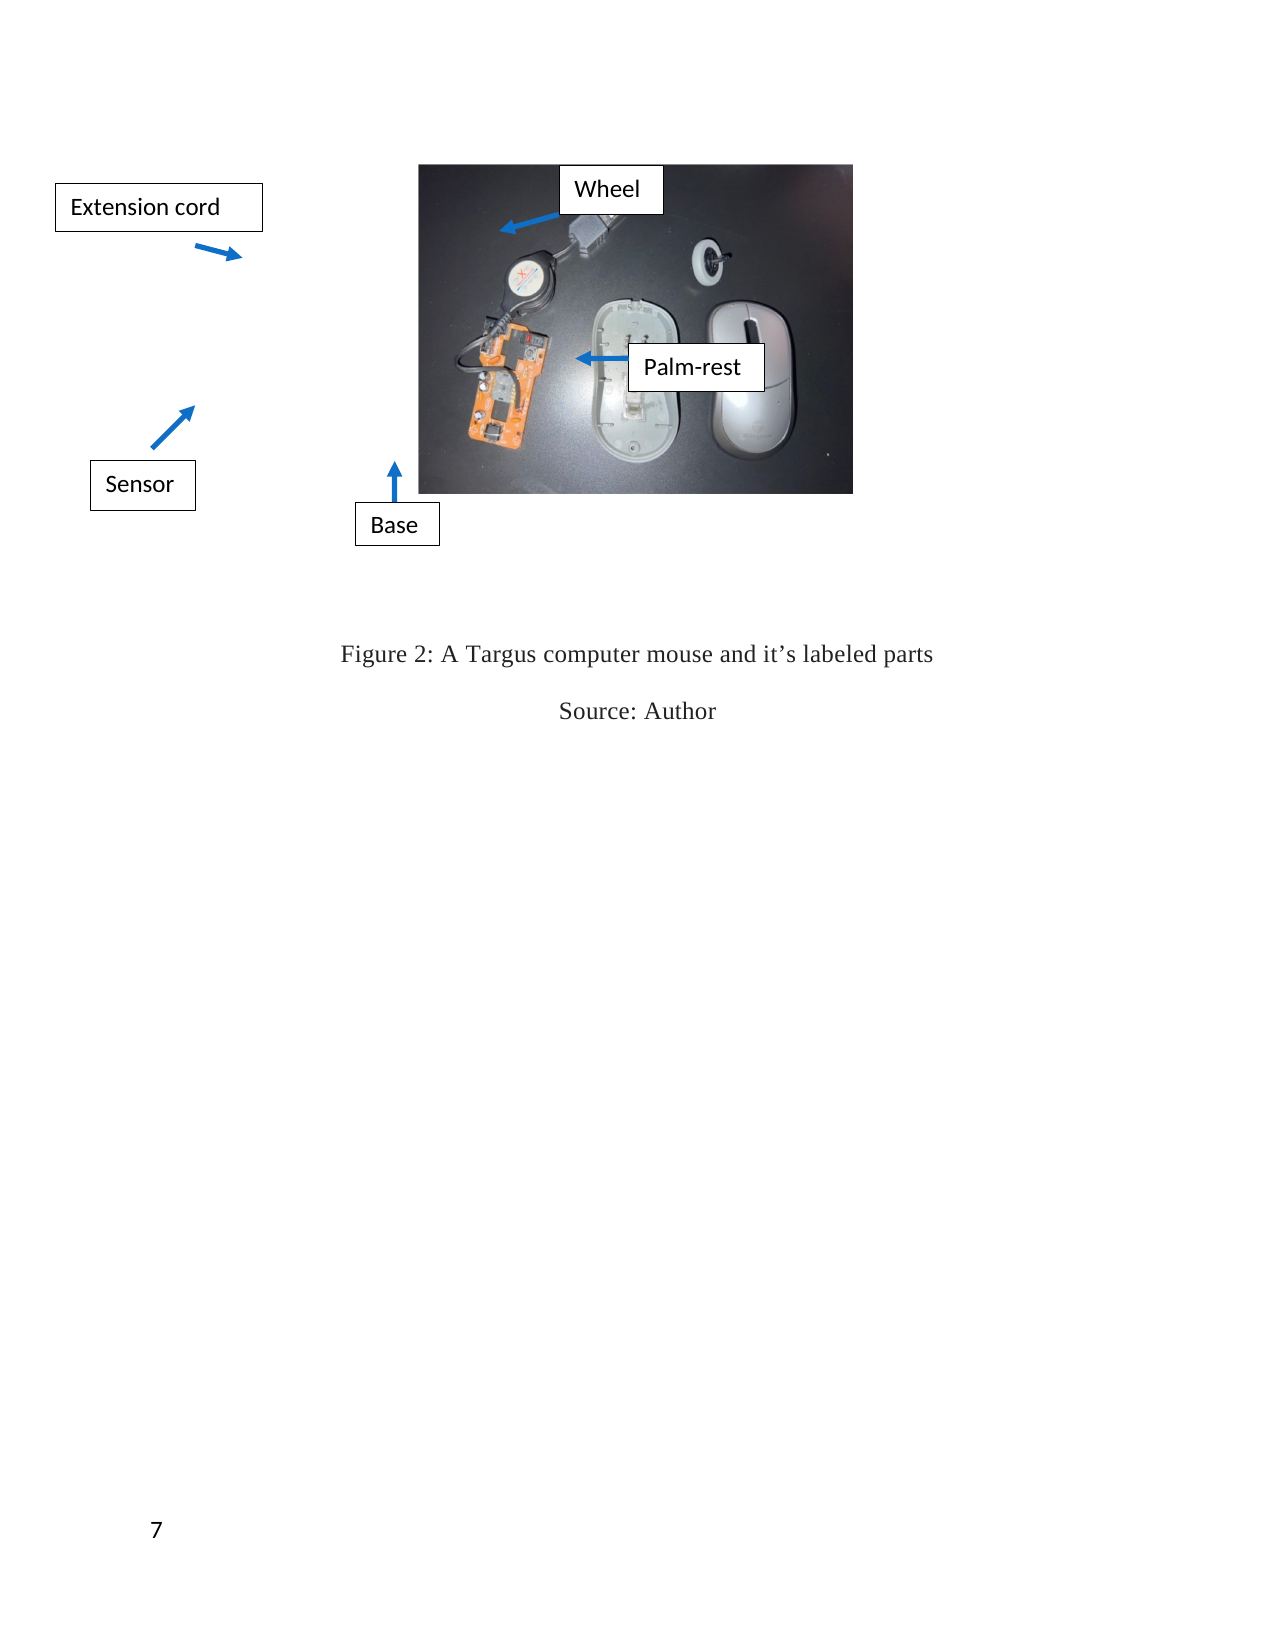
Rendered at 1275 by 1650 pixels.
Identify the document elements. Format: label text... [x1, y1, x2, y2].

text Source: Author [150, 696, 1125, 725]
text Figure 2: A Targus computer mouse and it’s labeled parts [150, 639, 1125, 667]
picture [419, 165, 853, 494]
